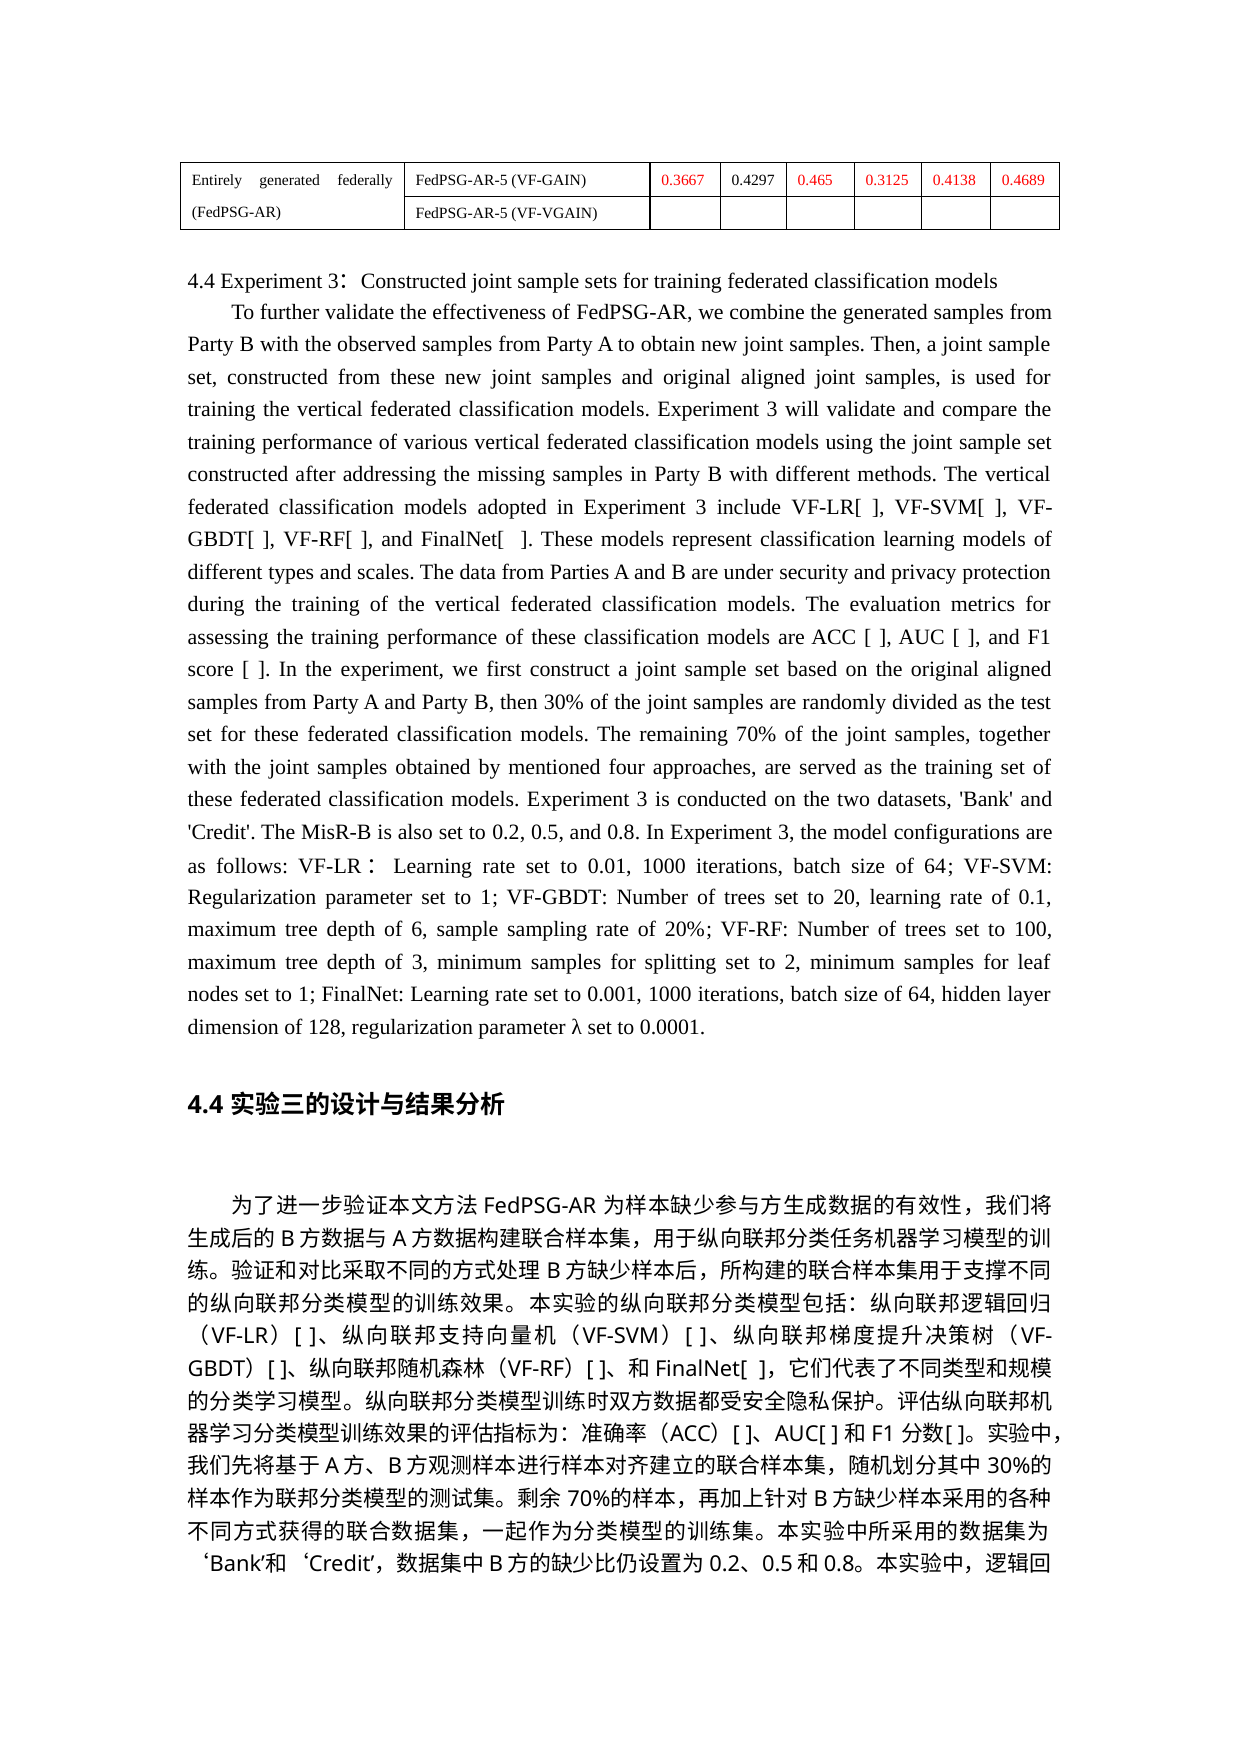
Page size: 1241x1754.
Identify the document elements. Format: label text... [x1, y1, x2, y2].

table_cell 0.3125 [855, 163, 921, 196]
table_cell [787, 197, 854, 229]
table_cell [855, 197, 921, 229]
table_cell 0.4138 [922, 163, 990, 196]
table_cell [721, 197, 786, 229]
table_cell Entirely generated federally (FedPSG-AR) [181, 163, 404, 229]
table_cell FedPSG-AR-5 (VF-GAIN) [405, 163, 649, 196]
table_cell [991, 197, 1059, 229]
subtitle 4.4 实验三的设计与结果分析 [187, 1070, 1053, 1135]
text To further validate the effectiveness of FedPSG-AR, we combine the generated samples from Party B with the observed samples from Party A to obtain new joint samples. Then, a joint sample set, constructed from these new joint samples and original aligned joint samples, is used for training the vertical federated classification models. Experiment 3 will validate and compare the training performance of various vertical federated classification models using the joint sample set constructed after addressing the missing samples in Party B with different methods. The vertical federated classification models adopted in Experiment 3 include VF-LR[ ], VF-SVM[ ], VF-GBDT[ ], VF-RF[ ], and FinalNet[ ]. These models represent classification learning models of different types and scales. The data from Parties A and B are under security and privacy protection during the training of the vertical federated classification models. The evaluation metrics for assessing the training performance of these classification models are ACC [ ], AUC [ ], and F1 score [ ]. In the experiment, we first construct a joint sample set based on the original aligned samples from Party A and Party B, then 30% of the joint samples are randomly divided as the test set for these federated classification models. The remaining 70% of the joint samples, together with the joint samples obtained by mentioned four approaches, are served as the training set of these federated classification models. Experiment 3 is conducted on the two datasets, 'Bank' and 'Credit'. The MisR-B is also set to 0.2, 0.5, and 0.8. In Experiment 3, the model configurations are as follows: VF-LR：Learning rate set to 0.01, 1000 iterations, batch size of 64; VF-SVM: Regularization parameter set to 1; VF-GBDT: Number of trees set to 20, learning rate of 0.1, maximum tree depth of 6, sample sampling rate of 20%; VF-RF: Number of trees set to 100, maximum tree depth of 3, minimum samples for splitting set to 2, minimum samples for leaf nodes set to 1; FinalNet: Learning rate set to 0.001, 1000 iterations, batch size of 64, hidden layer dimension of 128, regularization parameter λ set to 0.0001. [187, 295, 1053, 1043]
table_cell 0.4297 [721, 163, 786, 196]
table_cell [922, 197, 990, 229]
subtitle 4.4 Experiment 3：Constructed joint sample sets for training federated classification models [187, 263, 1053, 295]
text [187, 1188, 1053, 1578]
table_cell 0.4689 [991, 163, 1059, 196]
table_cell [651, 197, 720, 229]
table_cell FedPSG-AR-5 (VF-VGAIN) [405, 197, 649, 229]
table_cell 0.465 [787, 163, 854, 196]
table_cell 0.3667 [651, 163, 720, 196]
